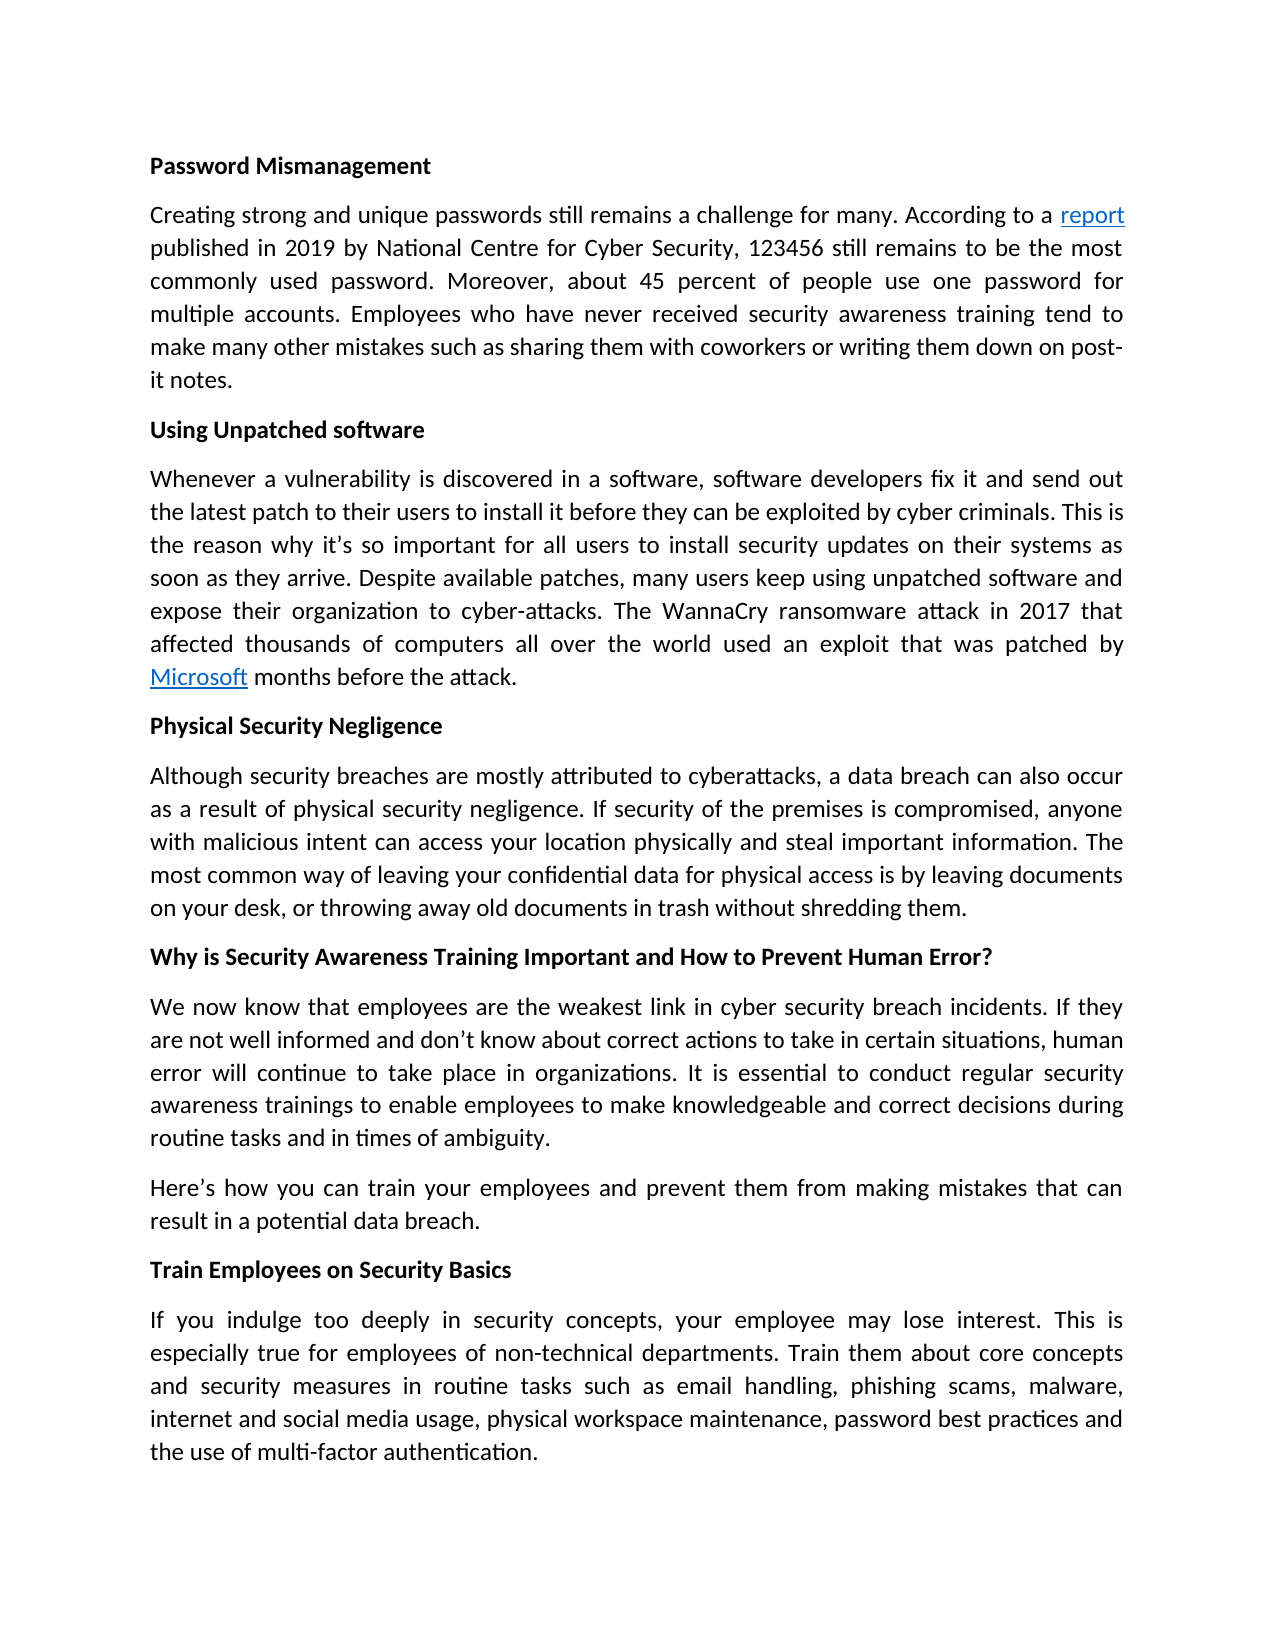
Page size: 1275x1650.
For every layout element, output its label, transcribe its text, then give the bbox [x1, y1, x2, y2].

text Whenever a vulnerability is discovered in a software, software developers fix it and send out the latest patch to their users to install it before they can be exploited by cyber criminals. This is the reason why it’s so important for all users to install security updates on their systems as soon as they arrive. Despite available patches, many users keep using unpatched software and expose their organization to cyber-attacks. The WannaCry ransomware attack in 2017 that affected thousands of computers all over the world used an exploit that was patched by Microsoft months before the attack. [150, 463, 1125, 691]
text Why is Security Awareness Training Important and How to Prevent Human Error? [150, 941, 1125, 972]
text Using Unpatched software [150, 414, 1125, 444]
text Although security breaches are mostly attributed to cyberattacks, a data breach can also occur as a result of physical security negligence. If security of the premises is compromised, anyone with malicious intent can access your location physically and steal important information. The most common way of leaving your confidential data for physical access is by leaving documents on your desk, or throwing away old documents in trash without shredding them. [150, 760, 1125, 922]
text Creating strong and unique passwords still remains a challenge for many. According to a report published in 2019 by National Centre for Cyber Security, 123456 still remains to be the most commonly used password. Moreover, about 45 percent of people use one password for multiple accounts. Employees who have never received security awareness training tend to make many other mistakes such as sharing them with coworkers or writing them down on post-it notes. [150, 199, 1125, 395]
text Password Mismanagement [150, 150, 1125, 181]
text Physical Security Negligence [150, 710, 1125, 741]
text Here’s how you can train your employees and prevent them from making mistakes that can result in a potential data breach. [150, 1172, 1125, 1236]
text We now know that employees are the weakest link in cyber security breach incidents. If they are not well informed and don’t know about correct actions to take in certain situations, human error will continue to take place in organizations. It is essential to conduct regular security awareness trainings to enable employees to make knowledgeable and correct decisions during routine tasks and in times of ambiguity. [150, 991, 1125, 1153]
text Train Employees on Security Basics [150, 1254, 1125, 1285]
text If you indulge too deeply in security concepts, your employee may lose interest. This is especially true for employees of non-technical departments. Train them about core concepts and security measures in routine tasks such as email handling, phishing scams, malware, internet and social media usage, physical workspace maintenance, password best practices and the use of multi-factor authentication. [150, 1304, 1125, 1466]
